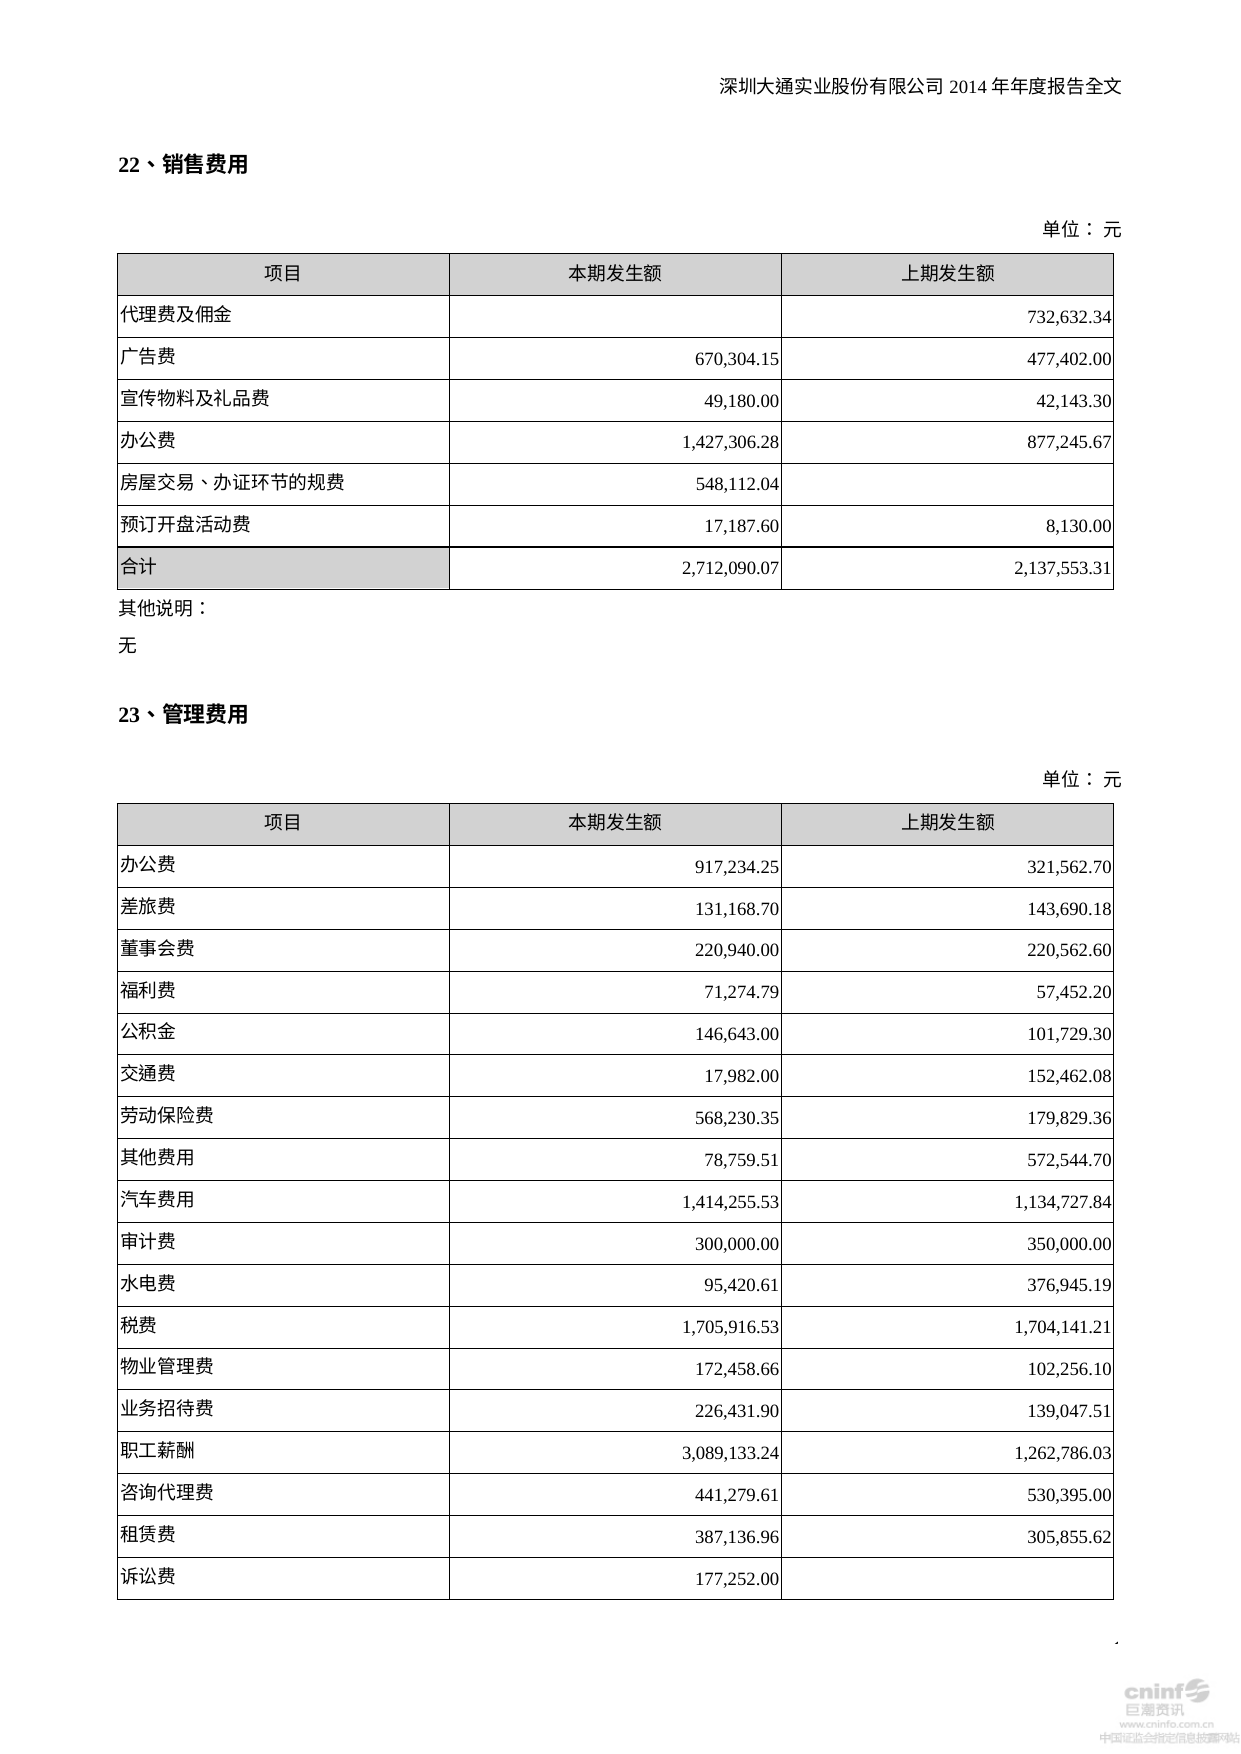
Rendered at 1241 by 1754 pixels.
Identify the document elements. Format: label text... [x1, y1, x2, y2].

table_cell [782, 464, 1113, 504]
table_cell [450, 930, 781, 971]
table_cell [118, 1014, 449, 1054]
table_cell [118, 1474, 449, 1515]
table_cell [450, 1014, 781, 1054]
subtitle 22、销售费用 [118, 149, 1240, 179]
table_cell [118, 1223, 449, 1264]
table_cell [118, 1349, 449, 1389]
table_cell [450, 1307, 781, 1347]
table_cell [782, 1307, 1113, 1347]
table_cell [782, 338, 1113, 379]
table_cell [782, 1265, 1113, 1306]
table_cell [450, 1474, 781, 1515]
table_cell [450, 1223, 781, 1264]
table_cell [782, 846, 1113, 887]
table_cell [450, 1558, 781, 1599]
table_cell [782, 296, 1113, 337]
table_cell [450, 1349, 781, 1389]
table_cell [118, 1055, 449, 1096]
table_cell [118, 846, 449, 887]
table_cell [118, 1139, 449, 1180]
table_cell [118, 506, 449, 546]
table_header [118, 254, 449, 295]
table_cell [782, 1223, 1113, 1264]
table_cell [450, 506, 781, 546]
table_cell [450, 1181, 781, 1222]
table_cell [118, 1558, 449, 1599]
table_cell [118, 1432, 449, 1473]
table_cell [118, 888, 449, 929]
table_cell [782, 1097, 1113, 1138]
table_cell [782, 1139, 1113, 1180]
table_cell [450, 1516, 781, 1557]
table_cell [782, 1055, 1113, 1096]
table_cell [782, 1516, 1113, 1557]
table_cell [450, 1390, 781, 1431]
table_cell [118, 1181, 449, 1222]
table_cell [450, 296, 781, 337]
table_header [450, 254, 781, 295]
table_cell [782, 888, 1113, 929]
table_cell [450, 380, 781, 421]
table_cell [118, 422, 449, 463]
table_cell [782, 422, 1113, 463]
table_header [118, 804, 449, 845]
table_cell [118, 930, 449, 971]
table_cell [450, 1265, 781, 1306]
text 其他说明： 无 [118, 595, 214, 658]
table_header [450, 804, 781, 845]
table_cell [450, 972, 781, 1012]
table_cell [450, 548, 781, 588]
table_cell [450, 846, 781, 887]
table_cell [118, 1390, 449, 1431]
subtitle 23、管理费用 [118, 699, 1240, 729]
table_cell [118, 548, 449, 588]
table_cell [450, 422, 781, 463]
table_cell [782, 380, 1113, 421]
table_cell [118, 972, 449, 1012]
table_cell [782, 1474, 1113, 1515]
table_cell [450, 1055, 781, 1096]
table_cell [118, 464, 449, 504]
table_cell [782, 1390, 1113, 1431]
text 单位： 元 [102, 216, 1122, 242]
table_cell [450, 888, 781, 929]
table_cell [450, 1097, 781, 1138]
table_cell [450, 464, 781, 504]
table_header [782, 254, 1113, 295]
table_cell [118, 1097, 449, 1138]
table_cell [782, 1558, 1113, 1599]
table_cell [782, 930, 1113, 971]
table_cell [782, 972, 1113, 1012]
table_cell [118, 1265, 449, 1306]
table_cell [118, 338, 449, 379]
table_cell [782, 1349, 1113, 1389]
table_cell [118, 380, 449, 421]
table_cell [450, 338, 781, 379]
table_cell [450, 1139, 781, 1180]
text 单位： 元 [102, 766, 1122, 792]
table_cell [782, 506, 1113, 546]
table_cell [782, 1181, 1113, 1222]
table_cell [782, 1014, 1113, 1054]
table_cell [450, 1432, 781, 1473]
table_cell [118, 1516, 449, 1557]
picture [1099, 1673, 1241, 1754]
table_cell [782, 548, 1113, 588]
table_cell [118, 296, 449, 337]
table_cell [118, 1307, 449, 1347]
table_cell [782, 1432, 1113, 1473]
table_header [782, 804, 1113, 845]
